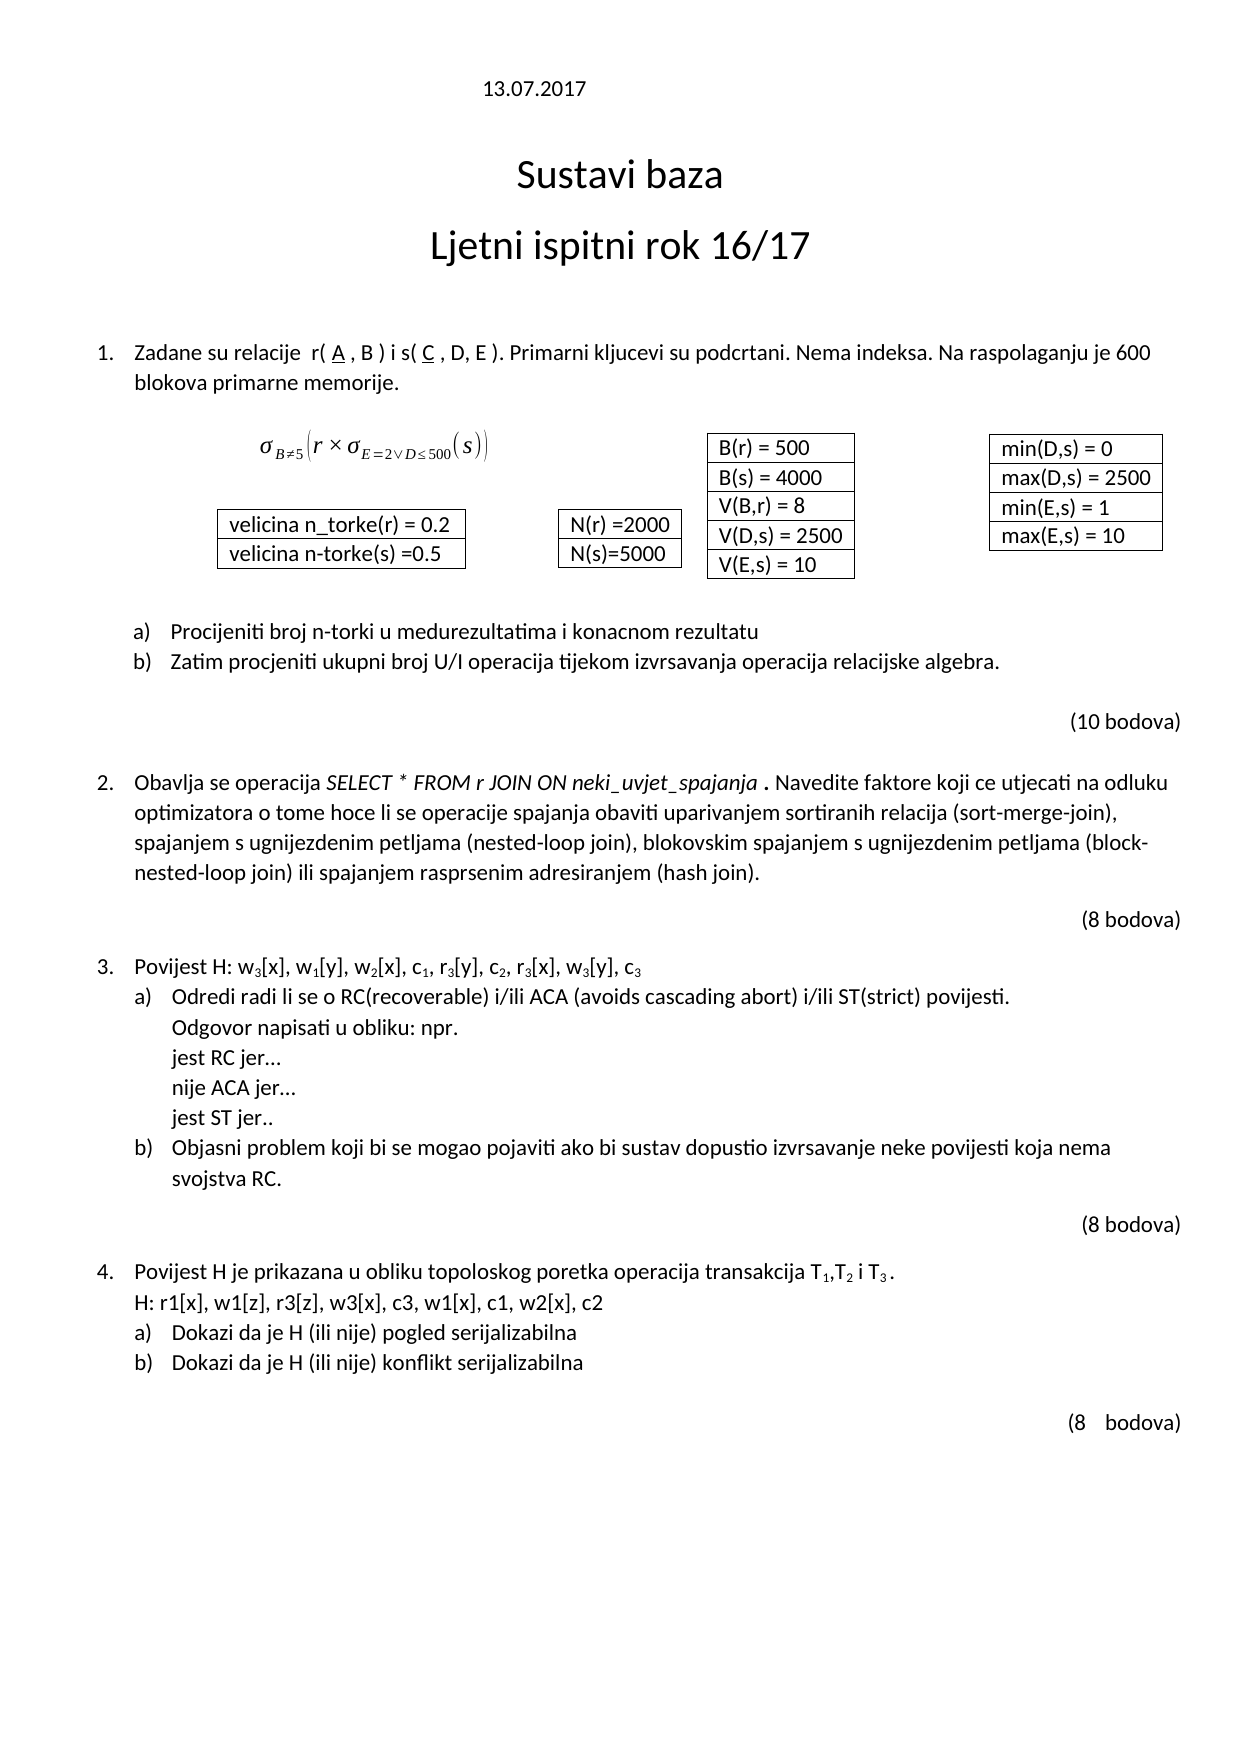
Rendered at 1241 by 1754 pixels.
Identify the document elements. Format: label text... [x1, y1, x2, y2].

text (8 bodova) [97, 905, 1181, 933]
table_cell velicina n-torke(s) =0.5 [218, 539, 465, 567]
table_cell N(s)=5000 [559, 539, 681, 567]
text Ljetni ispitni rok 16/17 [59, 219, 1181, 270]
list Povijest H: w3[x], w1[y], w2[x], c1, r3[y], c2, r3[x], w3[y], c3 [97, 952, 1181, 980]
list Povijest H je prikazana u obliku topoloskog poretka operacija transakcija T1,T2 i T3 . [97, 1257, 1181, 1286]
table_cell max(E,s) = 10 [990, 522, 1162, 550]
table_cell B(s) = 4000 [708, 463, 854, 491]
list Objasni problem koji bi se mogao pojaviti ako bi sustav dopustio izvrsavanje neke povijesti koja nema svojstva RC. [134, 1133, 1181, 1192]
list Dokazi da je H (ili nije) konflikt serijalizabilna [134, 1348, 1181, 1376]
list Odgovor napisati u obliku: npr. [172, 1013, 1181, 1041]
table_cell V(D,s) = 2500 [708, 521, 854, 549]
list jest RC jer… [172, 1043, 1181, 1071]
table_header B(r) = 500 [708, 434, 854, 462]
list Odredi radi li se o RC(recoverable) i/ili ACA (avoids cascading abort) i/ili ST(strict) povijesti. [134, 982, 1181, 1011]
list Dokazi da je H (ili nije) pogled serijalizabilna [134, 1318, 1181, 1346]
list nije ACA jer… [172, 1073, 1181, 1101]
table_header velicina n_torke(r) = 0.2 [218, 510, 465, 538]
list Procijeniti broj n-torki u medurezultatima i konacnom rezultatu [133, 617, 1181, 645]
list Obavlja se operacija SELECT * FROM r JOIN ON neki_uvjet_spajanja . Navedite faktore koji ce utjecati na odluku optimizatora o tome hoce li se operacije spajanja obaviti uparivanjem sortiranih relacija (sort-merge-join), spajanjem s ugnijezdenim petljama (nested-loop join), blokovskim spajanjem s ugnijezdenim petljama (block-nested-loop join) ili spajanjem rasprsenim adresiranjem (hash join). [97, 768, 1181, 887]
table_header min(D,s) = 0 [990, 435, 1162, 462]
list (10 bodova) [59, 707, 1181, 736]
table_cell V(B,r) = 8 [708, 492, 854, 520]
list H: r1[x], w1[z], r3[z], w3[x], c3, w1[x], c1, w2[x], c2 [134, 1288, 1181, 1316]
list bodova) [97, 1408, 1181, 1437]
table_cell max(D,s) = 2500 [990, 464, 1162, 492]
table_header N(r) =2000 [559, 510, 681, 538]
text (8 bodova) [59, 1211, 1181, 1239]
list jest ST jer.. [172, 1103, 1181, 1131]
text Sustavi baza [59, 148, 1181, 198]
table_cell min(E,s) = 1 [990, 493, 1162, 521]
list Zatim procjeniti ukupni broj U/I operacija tijekom izvrsavanja operacija relacijske algebra. [133, 647, 1181, 675]
list Zadane su relacije r( A , B ) i s( C , D, E ). Primarni kljucevi su podcrtani. Nema indeksa. Na raspolaganju je 600 blokova primarne memorije. [97, 338, 1181, 396]
table_cell V(E,s) = 10 [708, 550, 854, 578]
